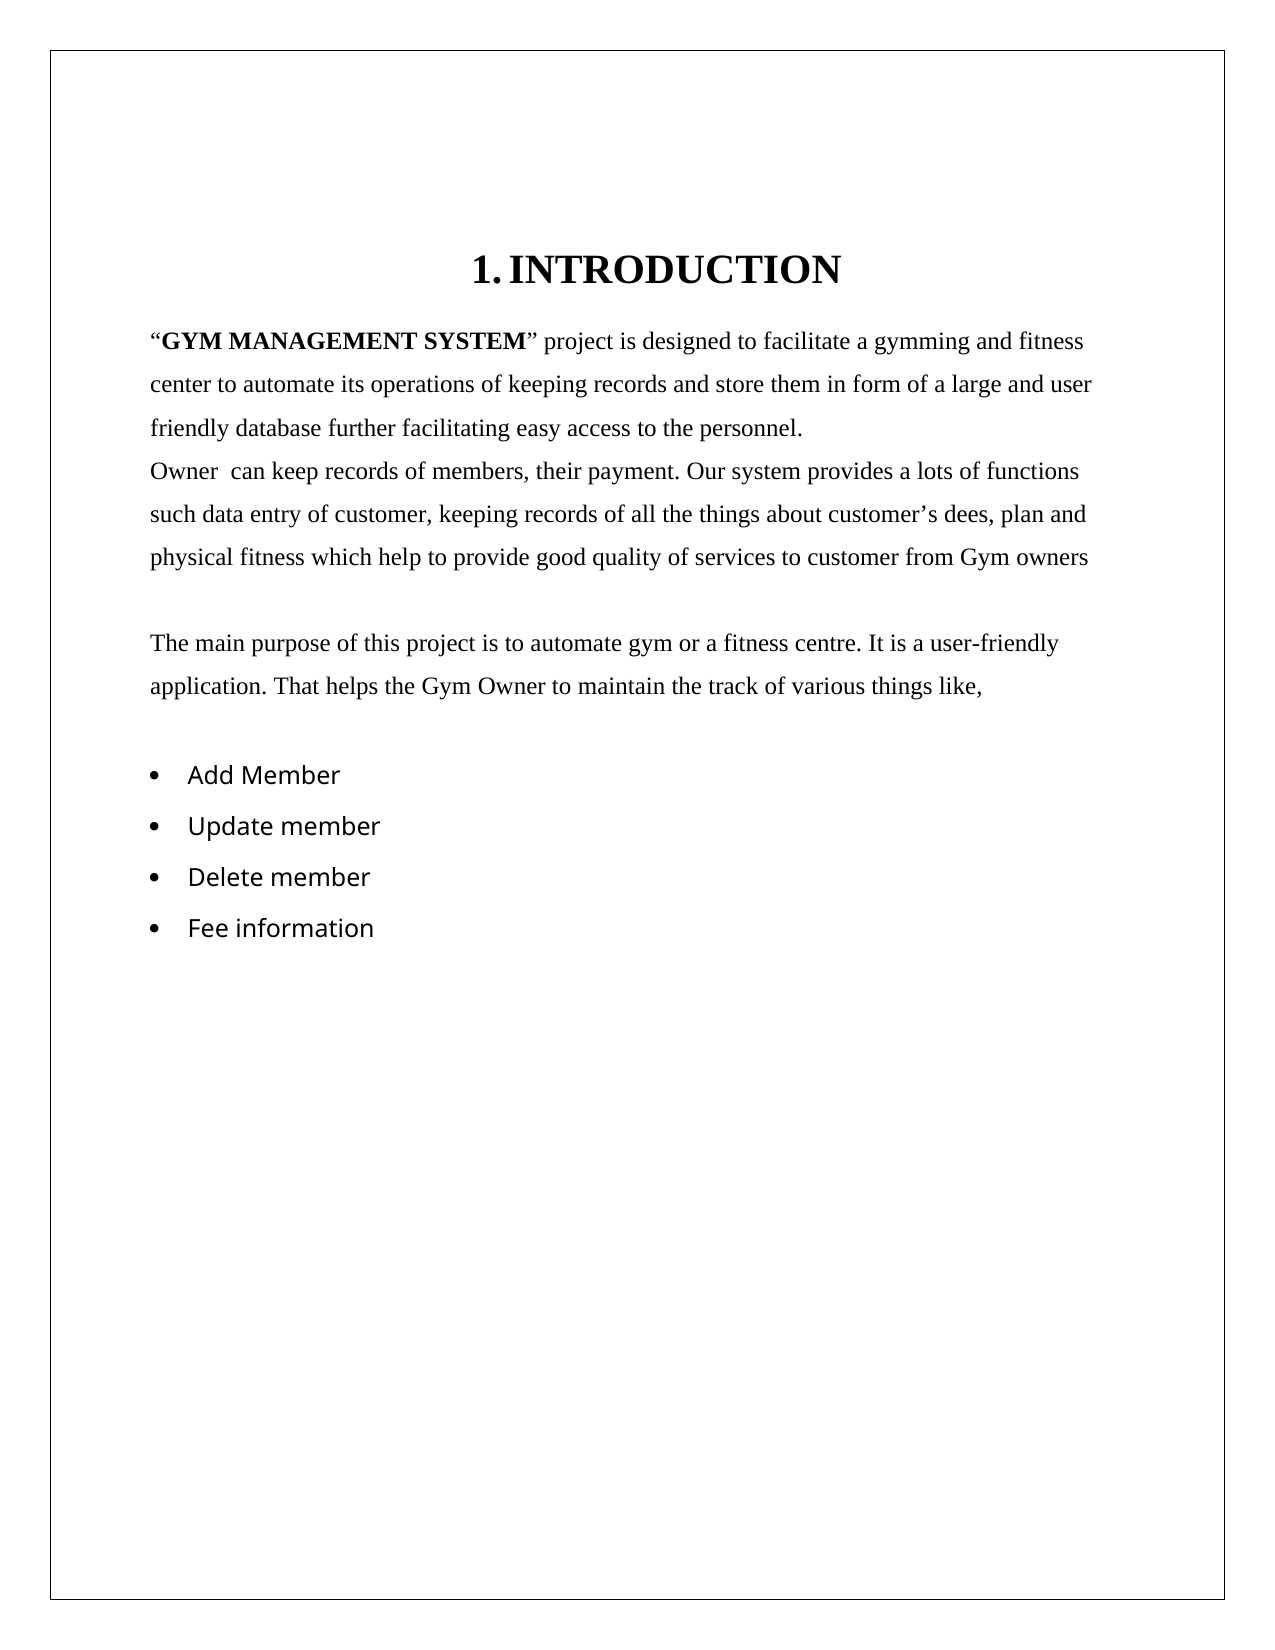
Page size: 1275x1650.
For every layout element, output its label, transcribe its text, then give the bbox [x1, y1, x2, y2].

list Fee information [150, 911, 1125, 945]
list INTRODUCTION [187, 244, 1125, 292]
list Add Member [150, 758, 1125, 792]
list Update member [150, 809, 1125, 843]
text The main purpose of this project is to automate gym or a fitness centre. It is a user-friendly application. That helps the Gym Owner to maintain the track of various things like, [150, 628, 1125, 700]
list Delete member [150, 860, 1125, 894]
title Owner can keep records of members, their payment. Our system provides a lots of functions such data entry of customer, keeping records of all the things about customer’s dees, plan and physical fitness which help to provide good quality of services to customer from Gym owners [150, 456, 1125, 571]
title “GYM MANAGEMENT SYSTEM” project is designed to facilitate a gymming and fitness center to automate its operations of keeping records and store them in form of a large and user friendly database further facilitating easy access to the personnel. [150, 326, 1125, 441]
